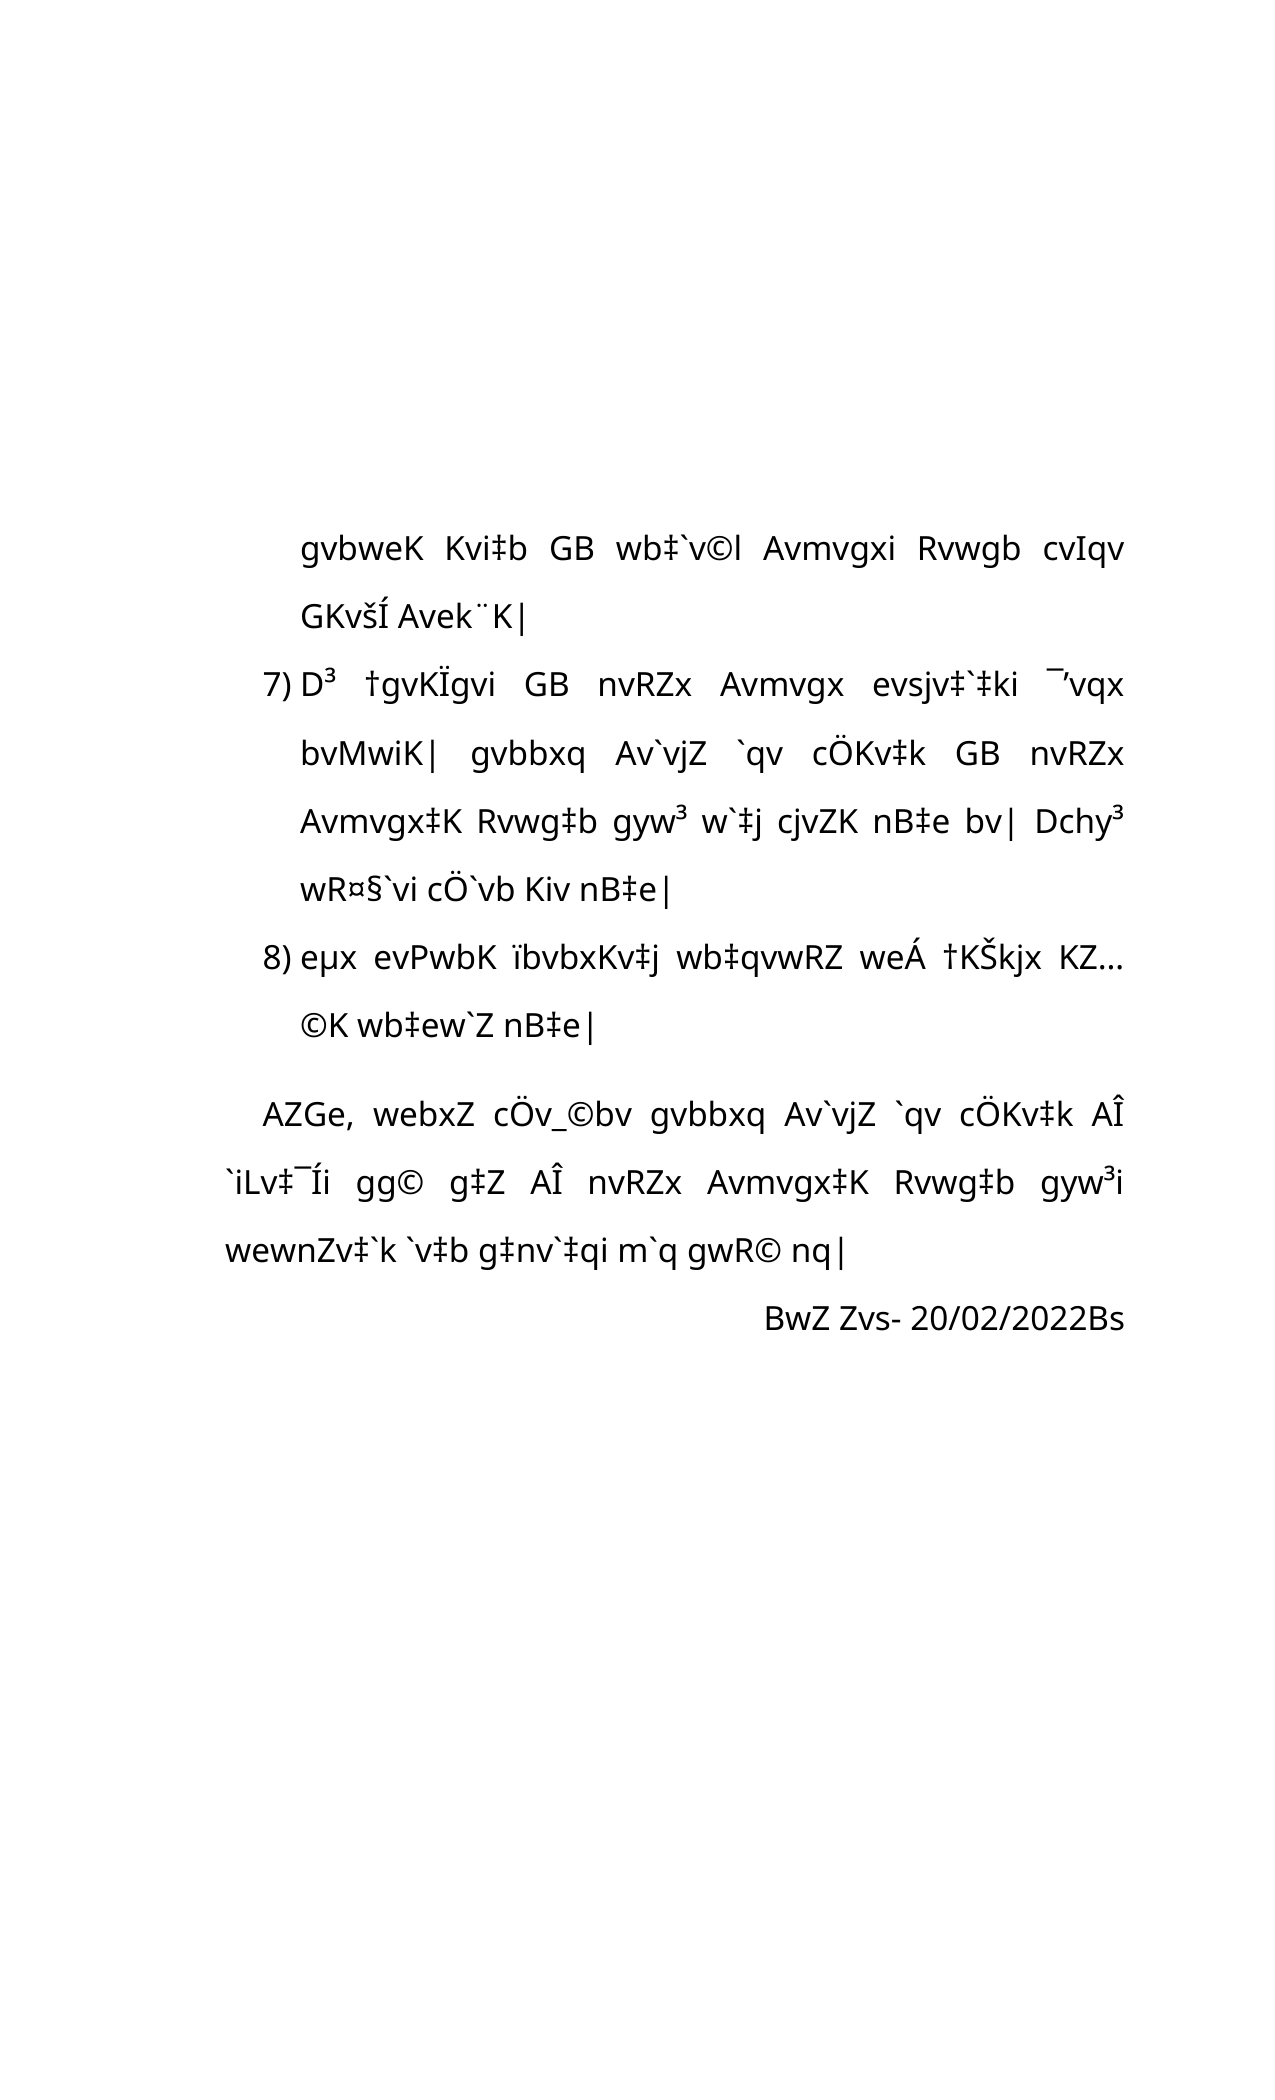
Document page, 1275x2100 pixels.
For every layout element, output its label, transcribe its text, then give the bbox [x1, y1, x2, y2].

list D³ †gvKÏgvi GB nvRZx Avmvgx evsjv‡`‡ki ¯’vqx bvMwiK| gvbbxq Av`vjZ `qv cÖKv‡k GB nvRZx Avmvgx‡K Rvwg‡b gyw³ w`‡j cjvZK nB‡e bv| Dchy³ wR¤§`vi cÖ`vb Kiv nB‡e| [262, 661, 1125, 911]
text BwZ Zvs- 20/02/2022Bs [225, 1295, 1125, 1341]
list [262, 525, 1125, 638]
text AZGe, webxZ cÖv_©bv gvbbxq Av`vjZ `qv cÖKv‡k AÎ `iLv‡¯Íi gg© g‡Z AÎ nvRZx Avmvgx‡K Rvwg‡b gyw³i wewnZv‡`k `v‡b g‡nv`‡qi m`q gwR© nq| [225, 1091, 1125, 1272]
list eµx evPwbK ïbvbxKv‡j wb‡qvwRZ weÁ †KŠkjx KZ…©K wb‡ew`Z nB‡e| [262, 934, 1125, 1047]
